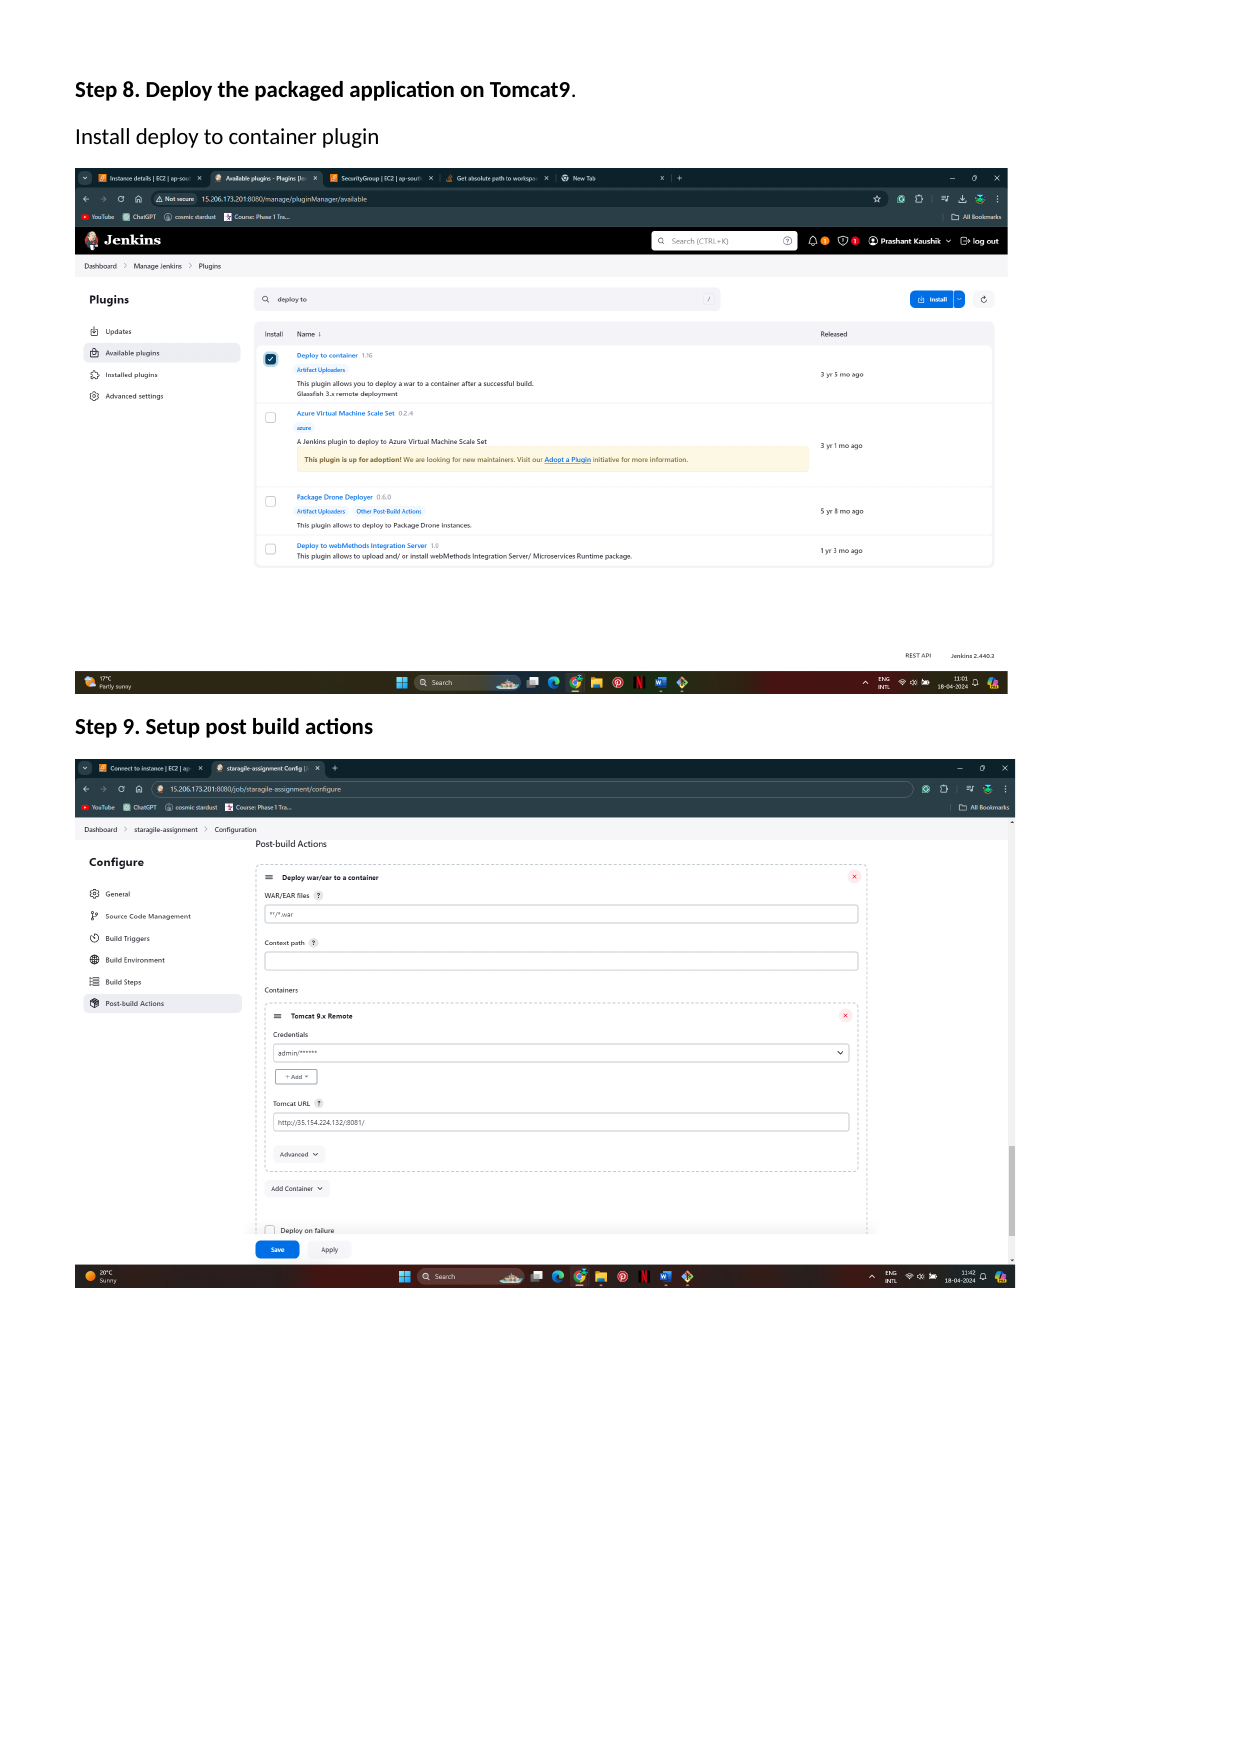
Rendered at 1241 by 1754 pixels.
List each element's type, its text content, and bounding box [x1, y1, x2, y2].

text Install deploy to container plugin [75, 122, 1165, 150]
picture [75, 759, 1016, 1288]
text Step 9. Setup post build actions [75, 712, 1165, 740]
picture [75, 168, 1008, 694]
text Step 8. Deploy the packaged application on Tomcat9. [75, 75, 1165, 103]
